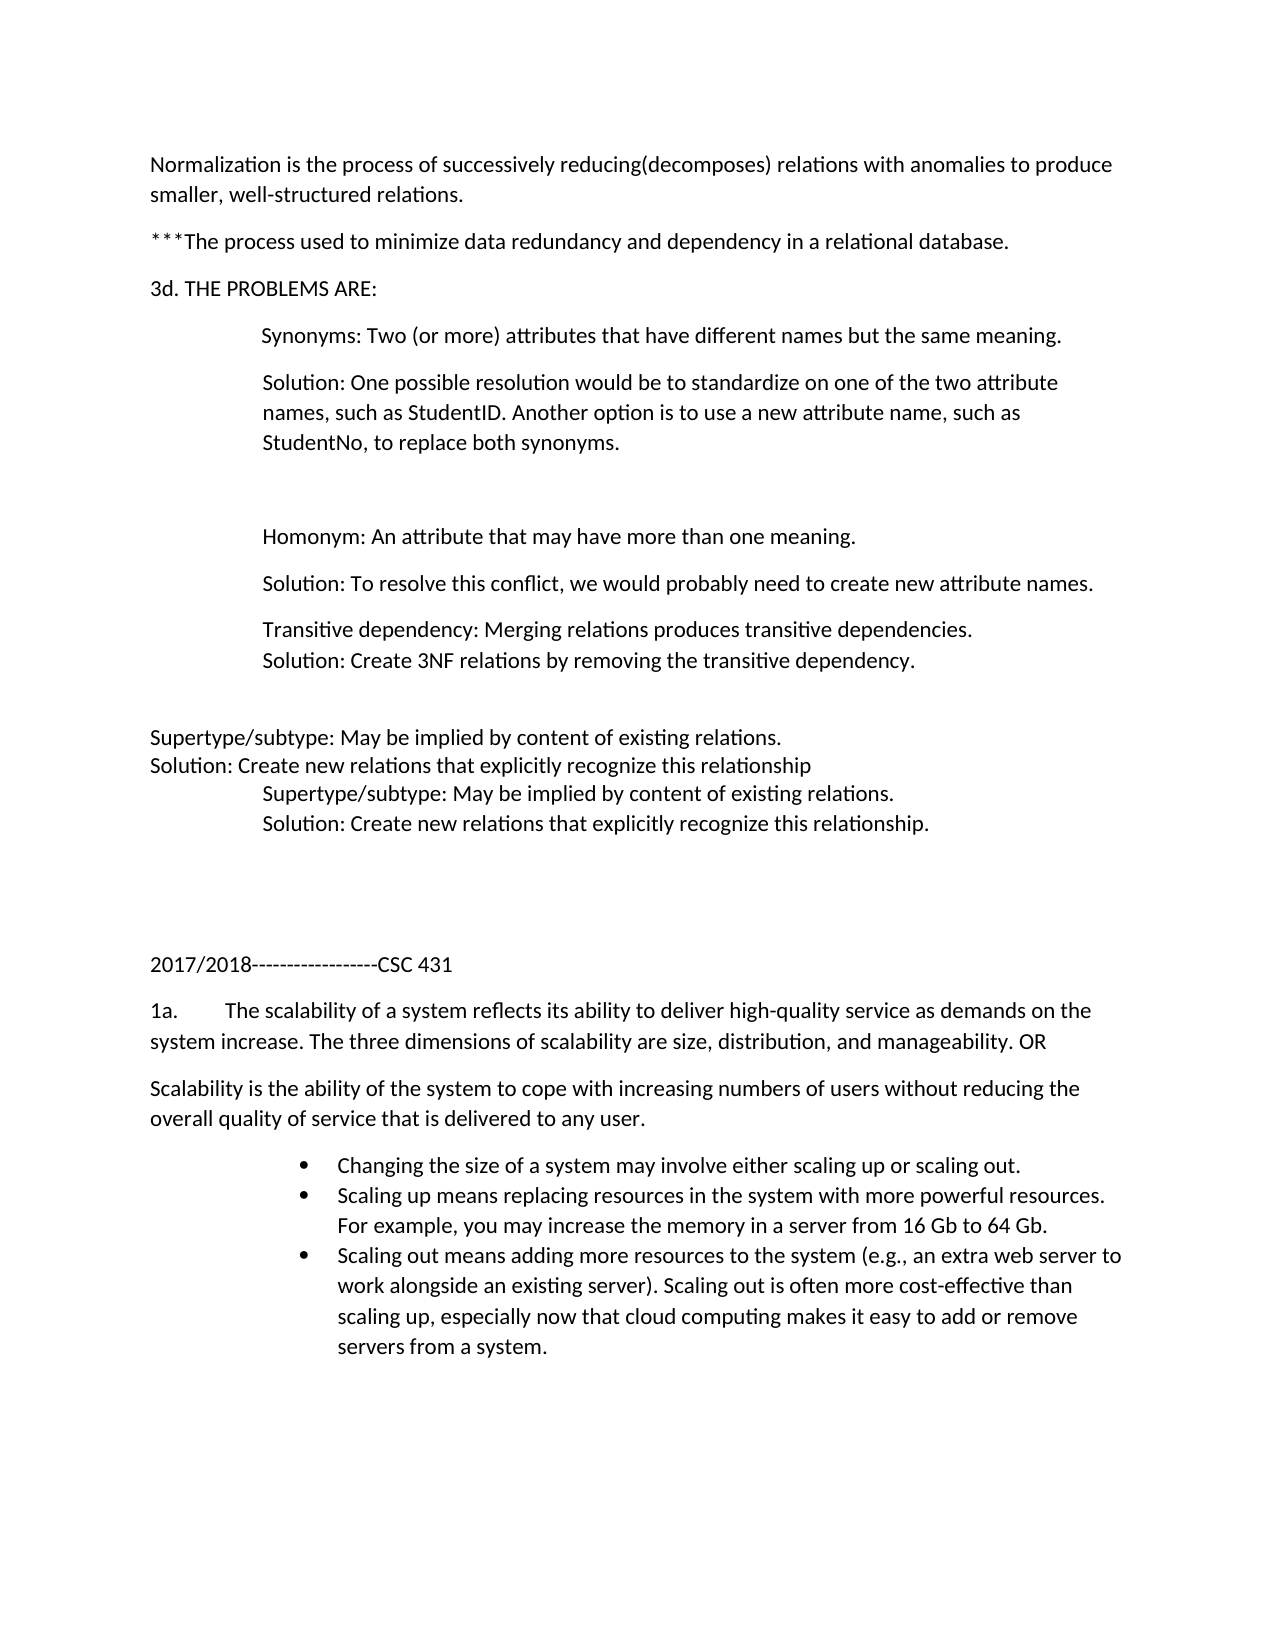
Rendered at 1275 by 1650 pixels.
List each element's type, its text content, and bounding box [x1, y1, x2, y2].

list Scaling up means replacing resources in the system with more powerful resources. For example, you may increase the memory in a server from 16 Gb to 64 Gb. [300, 1181, 1125, 1239]
list Changing the size of a system may involve either scaling up or scaling out. [300, 1151, 1125, 1179]
list Transitive dependency: Merging relations produces transitive dependencies. [262, 616, 1125, 644]
text ***The process used to minimize data redundancy and dependency in a relational database. [150, 227, 1125, 255]
text Scalability is the ability of the system to cope with increasing numbers of users without reducing the overall quality of service that is delivered to any user. [150, 1074, 1125, 1132]
text Solution: One possible resolution would be to standardize on one of the two attribute names, such as StudentID. Another option is to use a new attribute name, such as StudentNo, to replace both synonyms. [262, 368, 1125, 456]
text Synonyms: Two (or more) attributes that have different names but the same meaning. [150, 321, 1125, 349]
text 1a. The scalability of a system reflects its ability to deliver high-quality service as demands on the system increase. The three dimensions of scalability are size, distribution, and manageability. OR [150, 997, 1125, 1055]
text 3d. THE PROBLEMS ARE: [150, 274, 1125, 302]
text 2017/2018------------------CSC 431 [150, 950, 1125, 978]
list Solution: Create new relations that explicitly recognize this relationship. [262, 809, 1125, 837]
text Normalization is the process of successively reducing(decomposes) relations with anomalies to produce smaller, well-structured relations. [150, 150, 1125, 208]
text Solution: To resolve this conflict, we would probably need to create new attribute names. [187, 569, 1125, 597]
list Solution: Create 3NF relations by removing the transitive dependency. [262, 646, 1125, 674]
text Supertype/subtype: May be implied by content of existing relations. [150, 723, 1125, 751]
list Scaling out means adding more resources to the system (e.g., an extra web server to work alongside an existing server). Scaling out is often more cost-effective than scaling up, especially now that cloud computing makes it easy to add or remove servers from a system. [300, 1241, 1125, 1360]
text Solution: Create new relations that explicitly recognize this relationship [150, 751, 1125, 779]
text Homonym: An attribute that may have more than one meaning. [187, 522, 1125, 550]
list Supertype/subtype: May be implied by content of existing relations. [262, 779, 1125, 807]
